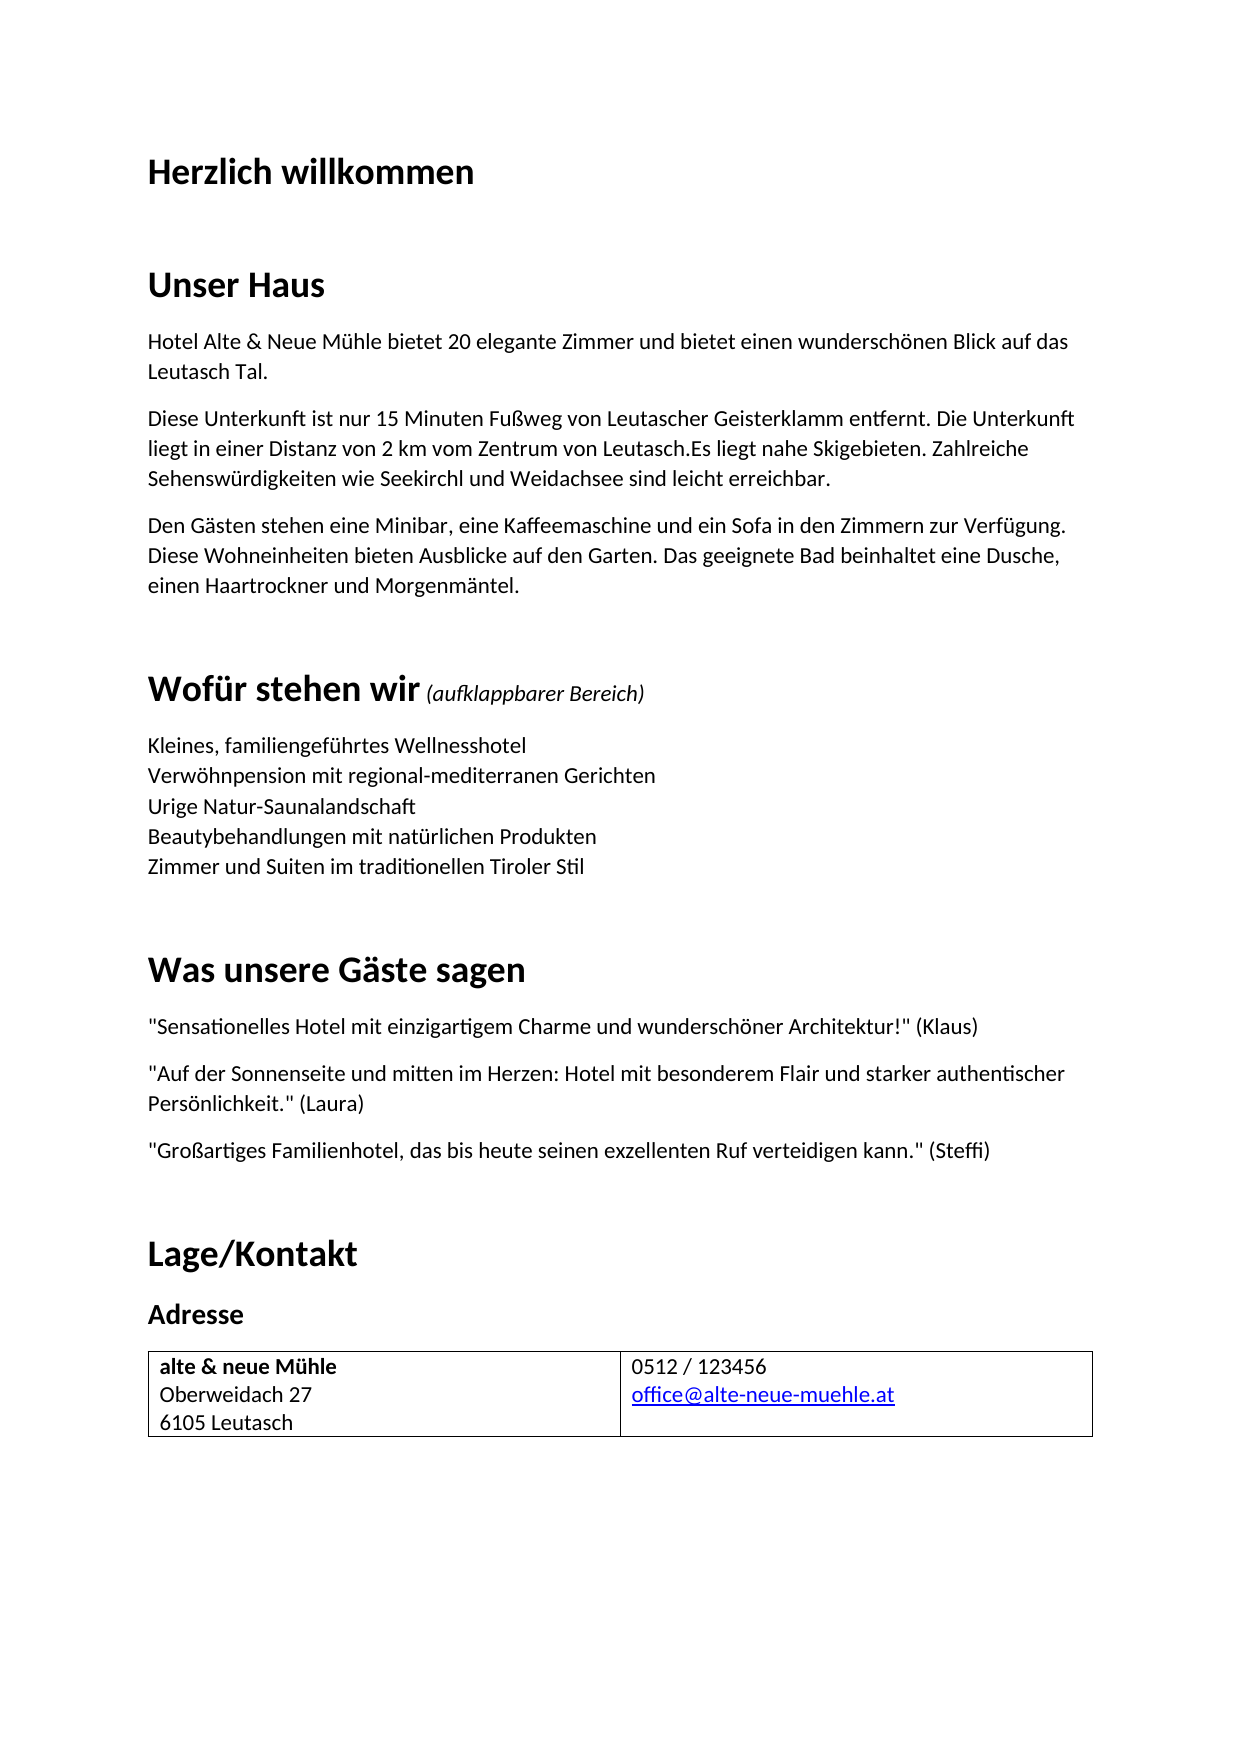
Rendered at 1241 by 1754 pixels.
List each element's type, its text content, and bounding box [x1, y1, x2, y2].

text Den Gästen stehen eine Minibar, eine Kaffeemaschine und ein Sofa in den Zimmern zur Verfügung. Diese Wohneinheiten bieten Ausblicke auf den Garten. Das geeignete Bad beinhaltet eine Dusche, einen Haartrockner und Morgenmäntel. [148, 511, 1093, 599]
text "Auf der Sonnenseite und mitten im Herzen: Hotel mit besonderem Flair und starker authentischer Persönlichkeit." (Laura) [148, 1059, 1093, 1117]
text Wofür stehen wir (aufklappbarer Bereich) [148, 665, 1093, 711]
text Unser Haus [148, 261, 1093, 306]
text Lage/Kontakt [148, 1230, 1093, 1276]
table_header alte & neue Mühle Oberweidach 27 6105 Leutasch [149, 1352, 620, 1436]
text Hotel Alte & Neue Mühle bietet 20 elegante Zimmer und bietet einen wunderschönen Blick auf das Leutasch Tal. [148, 327, 1093, 385]
text Diese Unterkunft ist nur 15 Minuten Fußweg von Leutascher Geisterklamm entfernt. Die Unterkunft liegt in einer Distanz von 2 km vom Zentrum von Leutasch.Es liegt nahe Skigebieten. Zahlreiche Sehenswürdigkeiten wie Seekirchl und Weidachsee sind leicht erreichbar. [148, 404, 1093, 492]
table_header 0512 / 123456 office@alte-neue-muehle.at [621, 1352, 1092, 1436]
text "Sensationelles Hotel mit einzigartigem Charme und wunderschöner Architektur!" (Klaus) [148, 1012, 1093, 1040]
text Herzlich willkommen [148, 148, 1093, 193]
text Kleines, familiengeführtes Wellnesshotel Verwöhnpension mit regional-mediterranen Gerichten Urige Natur-Saunalandschaft Beautybehandlungen mit natürlichen Produkten Zimmer und Suiten im traditionellen Tiroler Stil [148, 731, 1093, 880]
text Was unsere Gäste sagen [148, 946, 1093, 992]
text Adresse [148, 1296, 1093, 1332]
text "Großartiges Familienhotel, das bis heute seinen exzellenten Ruf verteidigen kann." (Steffi) [148, 1136, 1093, 1164]
